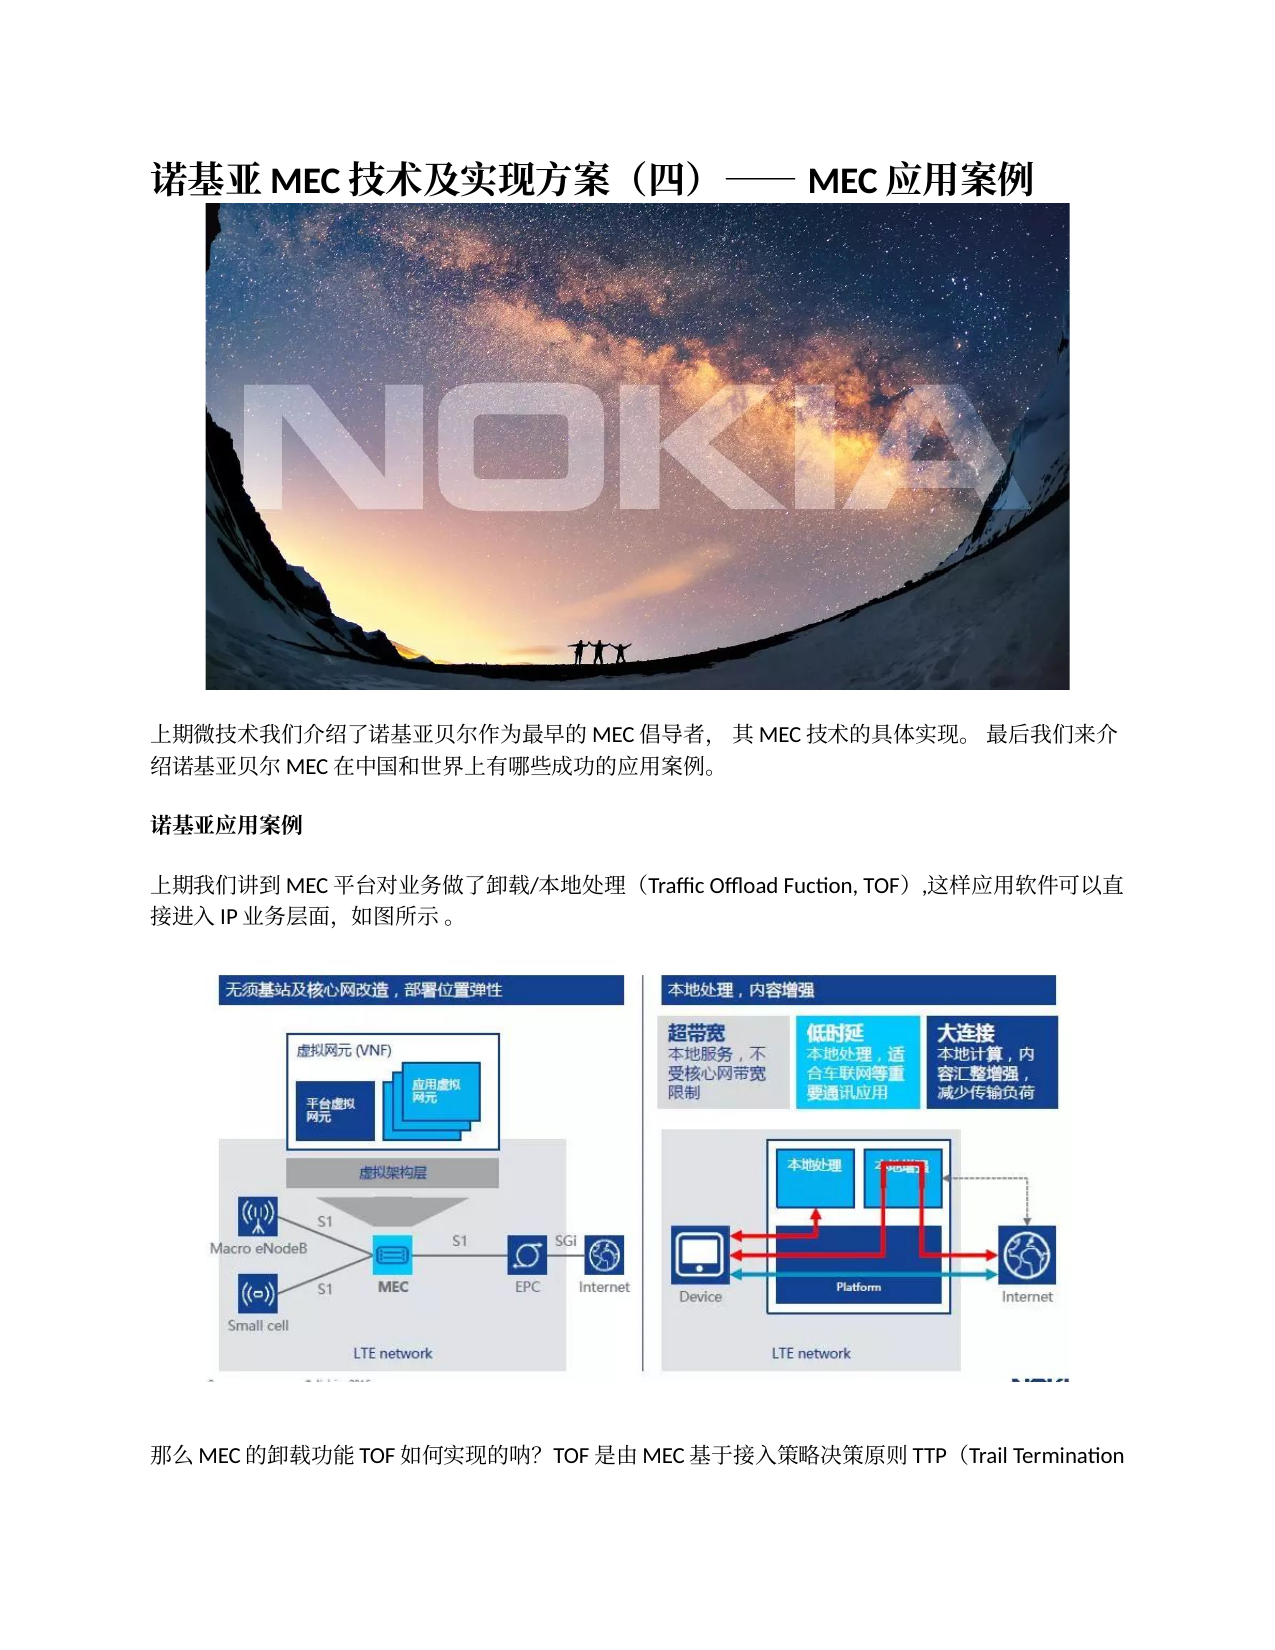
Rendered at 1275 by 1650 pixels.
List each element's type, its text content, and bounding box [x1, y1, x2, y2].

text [150, 1438, 1125, 1469]
text 诺基亚MEC技术及实现方案（四）—— MEC应用案例 [150, 150, 1125, 204]
text 上期微技术我们介绍了诺基亚贝尔作为最早的MEC倡导者， 其MEC技术的具体实现。 最后我们来介绍诺基亚贝尔MEC在中国和世界上有哪些成功的应用案例。 [150, 718, 1125, 781]
text 诺基亚应用案例 [150, 809, 1125, 840]
text 上期我们讲到MEC平台对业务做了卸载/本地处理（Traffic Offload Fuction, TOF）,这样应用软件可以直接进入IP业务层面，如图所示 。 [150, 868, 1125, 931]
picture [205, 959, 1070, 1382]
picture [205, 203, 1070, 690]
